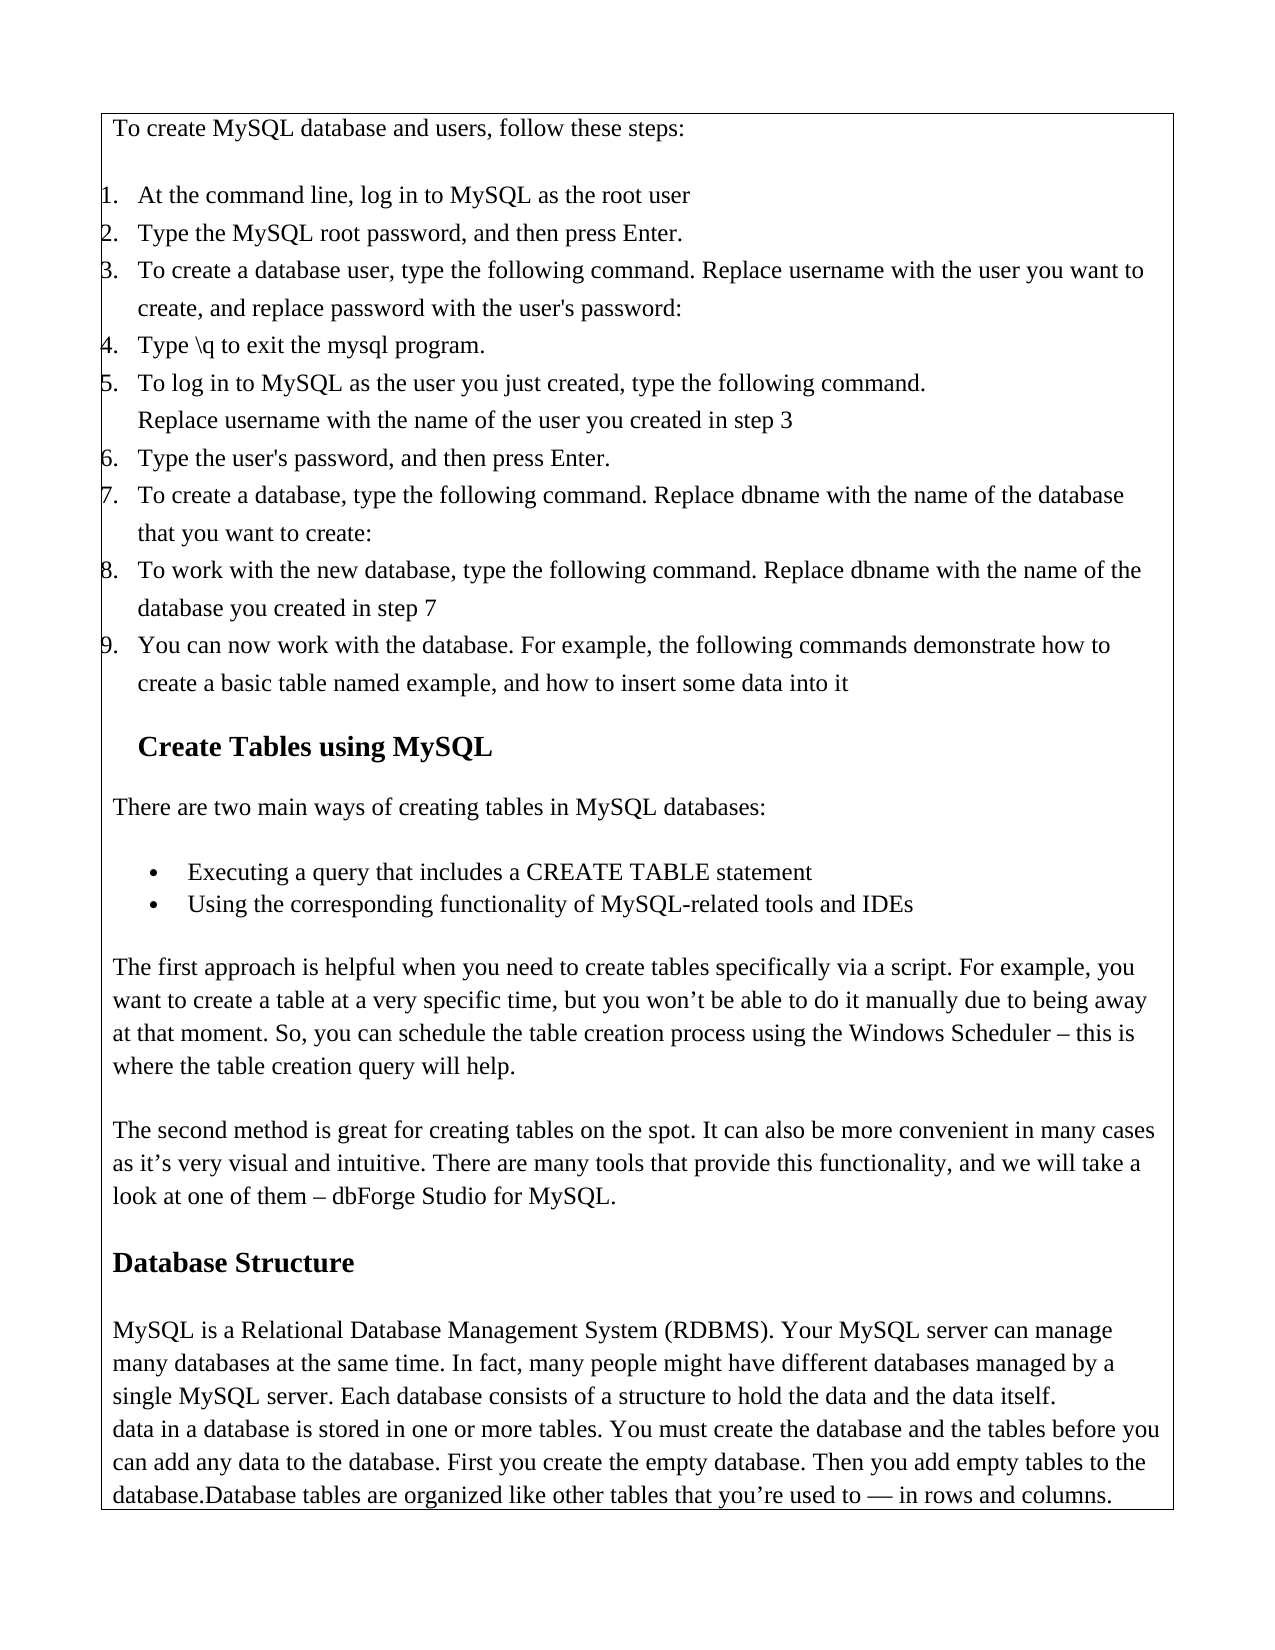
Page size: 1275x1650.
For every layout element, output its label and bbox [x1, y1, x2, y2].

table_cell [102, 114, 1173, 1509]
